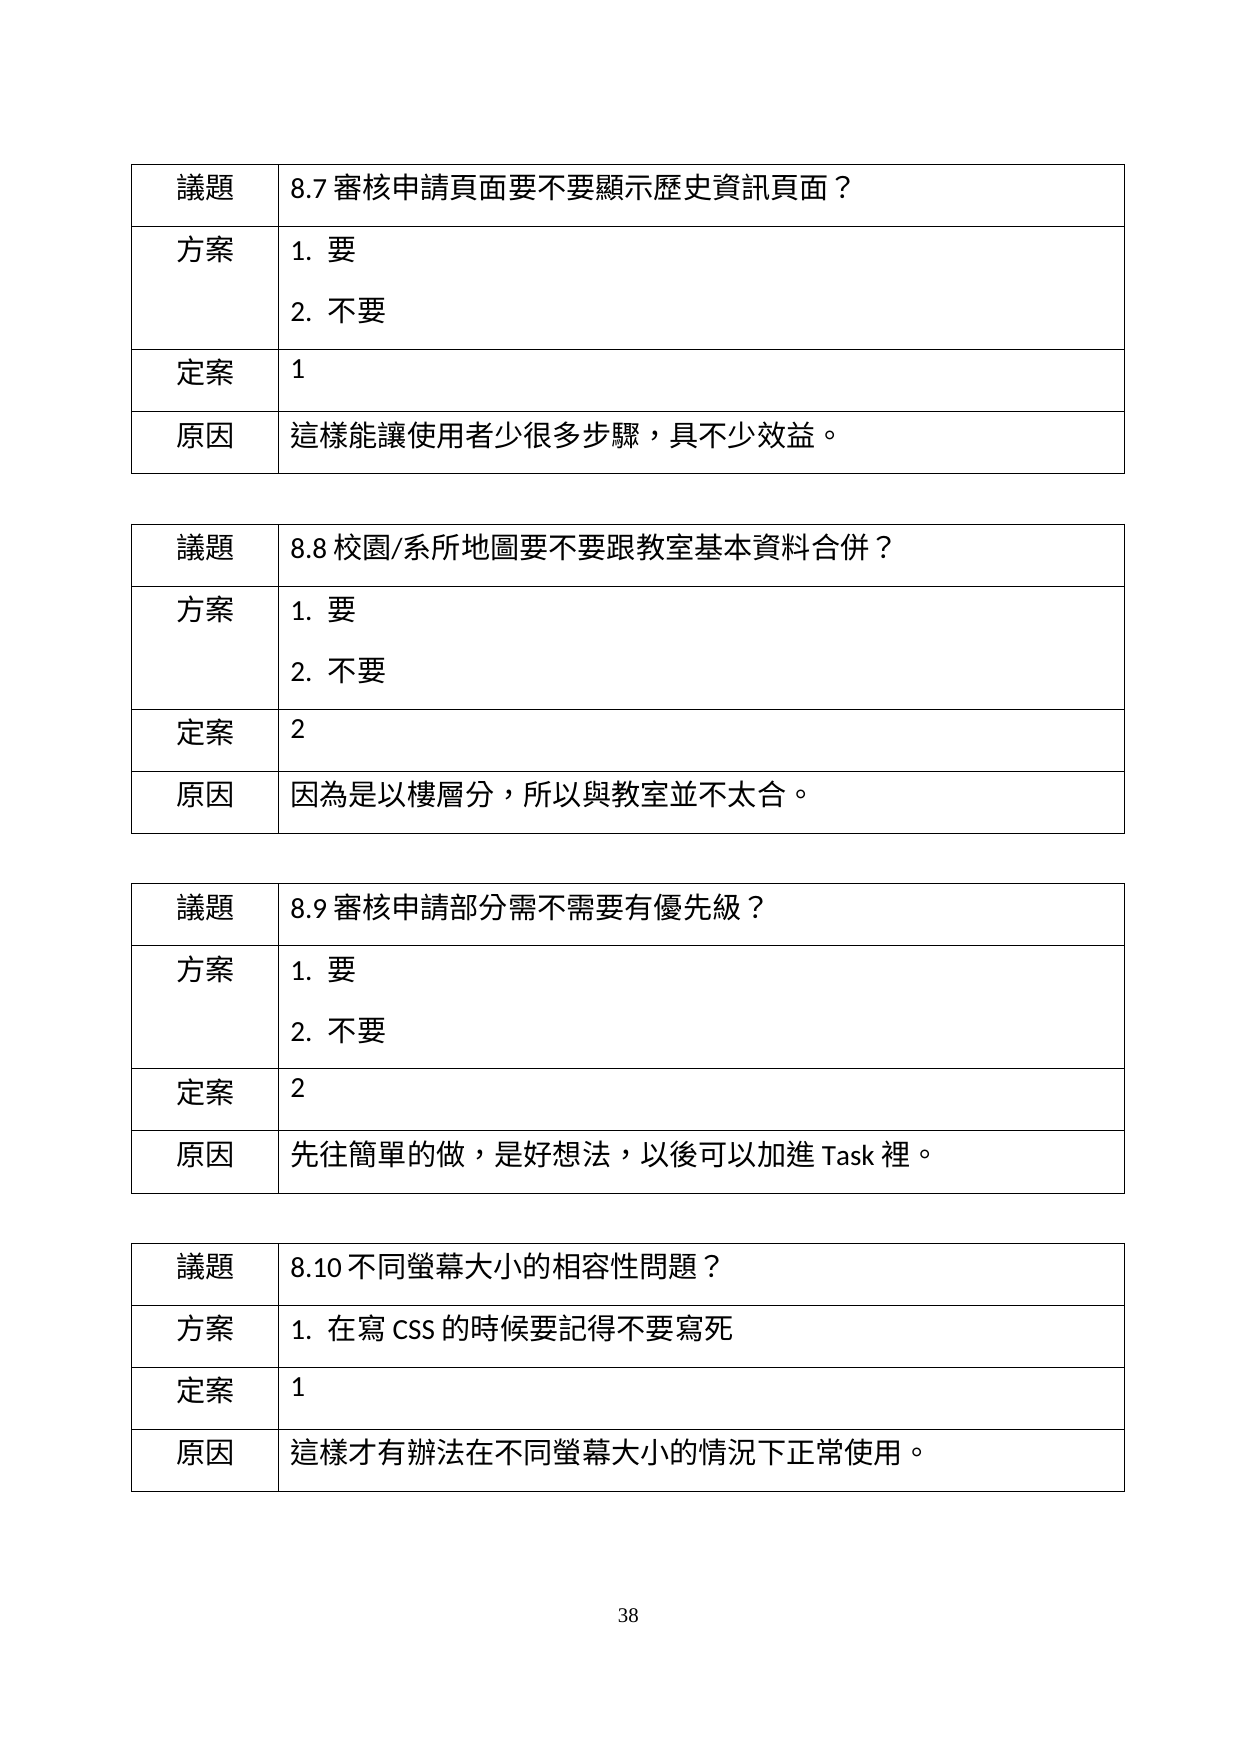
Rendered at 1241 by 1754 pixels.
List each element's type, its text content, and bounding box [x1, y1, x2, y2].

table_cell 原因 [132, 412, 278, 473]
table_cell 定案 [132, 710, 278, 771]
table_cell 1 [279, 1368, 1124, 1429]
table_header 議題 [132, 525, 278, 586]
table_cell 2 [279, 1069, 1124, 1130]
table_header 8.9審核申請部分需不需要有優先級？ [279, 884, 1124, 945]
table_header 8.7審核申請頁面要不要顯示歷史資訊頁面？ [279, 165, 1124, 226]
table_cell 定案 [132, 1368, 278, 1429]
table_cell 1 [279, 350, 1124, 411]
table_cell 定案 [132, 350, 278, 411]
table_header 8.10不同螢幕大小的相容性問題？ [279, 1244, 1124, 1305]
table_cell 方案 [132, 946, 278, 1068]
table_cell 先往簡單的做，是好想法，以後可以加進 Task 裡。 [279, 1131, 1124, 1192]
table_cell 原因 [132, 772, 278, 833]
table_cell 定案 [132, 1069, 278, 1130]
table_cell 方案 [132, 227, 278, 349]
table_header 議題 [132, 884, 278, 945]
table_cell 方案 [132, 1306, 278, 1367]
table_cell 2 [279, 710, 1124, 771]
table_cell 這樣才有辦法在不同螢幕大小的情況下正常使用。 [279, 1430, 1124, 1491]
table_cell 原因 [132, 1430, 278, 1491]
table_cell 這樣能讓使用者少很多步驟，具不少效益。 [279, 412, 1124, 473]
table_cell 要 不要 [279, 587, 1124, 709]
table_header 議題 [132, 1244, 278, 1305]
table_header 議題 [132, 165, 278, 226]
table_cell 方案 [132, 587, 278, 709]
table_header 8.8校園/系所地圖要不要跟教室基本資料合併？ [279, 525, 1124, 586]
table_cell 要 不要 [279, 227, 1124, 349]
table_cell 要 不要 [279, 946, 1124, 1068]
table_cell 在寫 CSS 的時候要記得不要寫死 [279, 1306, 1124, 1367]
table_cell 因為是以樓層分，所以與教室並不太合。 [279, 772, 1124, 833]
table_cell 原因 [132, 1131, 278, 1192]
